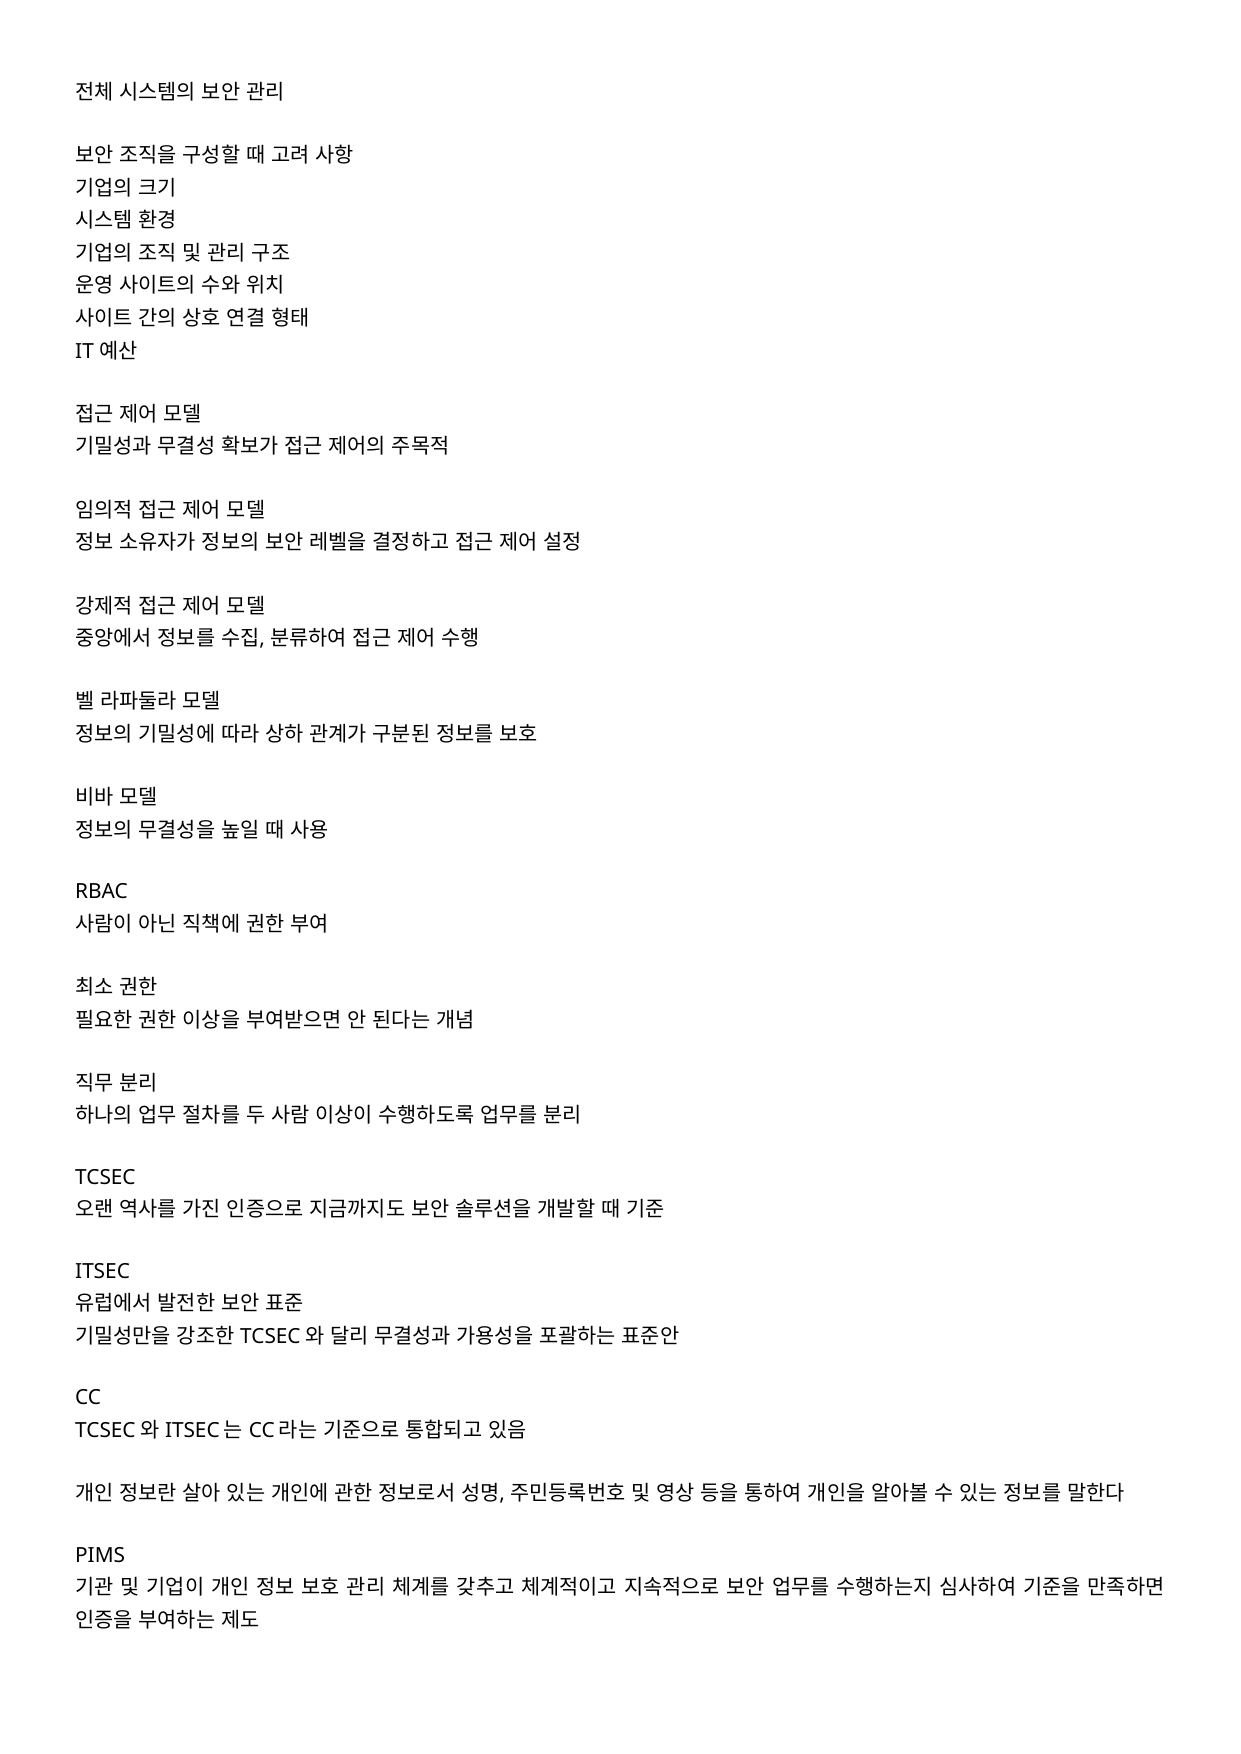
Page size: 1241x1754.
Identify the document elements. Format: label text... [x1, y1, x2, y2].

text 중앙에서 정보를 수집, 분류하여 접근 제어 수행 [75, 621, 1165, 652]
text 정보의 기밀성에 따라 상하 관계가 구분된 정보를 보호 [75, 717, 1165, 748]
text 개인 정보란 살아 있는 개인에 관한 정보로서 성명, 주민등록번호 및 영상 등을 통하여 개인을 알아볼 수 있는 정보를 말한다 [75, 1476, 1165, 1507]
text 사이트 간의 상호 연결 형태 [75, 301, 1165, 331]
text 사람이 아닌 직책에 권한 부여 [75, 907, 1165, 937]
text 기밀성만을 강조한 TCSEC와 달리 무결성과 가용성을 포괄하는 표준안 [75, 1319, 1165, 1349]
text CC [75, 1382, 1165, 1411]
text 오랜 역사를 가진 인증으로 지금까지도 보안 솔루션을 개발할 때 기준 [75, 1193, 1165, 1223]
text PIMS [75, 1540, 1165, 1568]
text 강제적 접근 제어 모델 [75, 589, 1165, 619]
text 직무 분리 [75, 1066, 1165, 1096]
text TCSEC와 ITSEC는 CC라는 기준으로 통합되고 있음 [75, 1413, 1165, 1443]
text 기업의 크기 [75, 171, 1165, 201]
text 시스템 환경 [75, 203, 1165, 234]
text 비바 모델 [75, 781, 1165, 811]
text 정보의 무결성을 높일 때 사용 [75, 813, 1165, 843]
text 기밀성과 무결성 확보가 접근 제어의 주목적 [75, 430, 1165, 460]
text IT 예산 [75, 334, 1165, 364]
text 필요한 권한 이상을 부여받으면 안 된다는 개념 [75, 1003, 1165, 1033]
text 기관 및 기업이 개인 정보 보호 관리 체계를 갖추고 체계적이고 지속적으로 보안 업무를 수행하는지 심사하여 기준을 만족하면 인증을 부여하는 제도 [75, 1570, 1165, 1633]
text TCSEC [75, 1162, 1165, 1190]
text 보안 조직을 구성할 때 고려 사항 [75, 138, 1165, 168]
text 유럽에서 발전한 보안 표준 [75, 1286, 1165, 1317]
text ITSEC [75, 1256, 1165, 1284]
text 전체 시스템의 보안 관리 [75, 75, 1165, 105]
text 기업의 조직 및 관리 구조 [75, 236, 1165, 266]
text 접근 제어 모델 [75, 397, 1165, 427]
text RBAC [75, 876, 1165, 905]
text 임의적 접근 제어 모델 [75, 493, 1165, 523]
text 벨 라파둘라 모델 [75, 685, 1165, 715]
text 하나의 업무 절차를 두 사람 이상이 수행하도록 업무를 분리 [75, 1099, 1165, 1129]
text 운영 사이트의 수와 위치 [75, 269, 1165, 299]
text 정보 소유자가 정보의 보안 레벨을 결정하고 접근 제어 설정 [75, 526, 1165, 556]
text 최소 권한 [75, 970, 1165, 1001]
